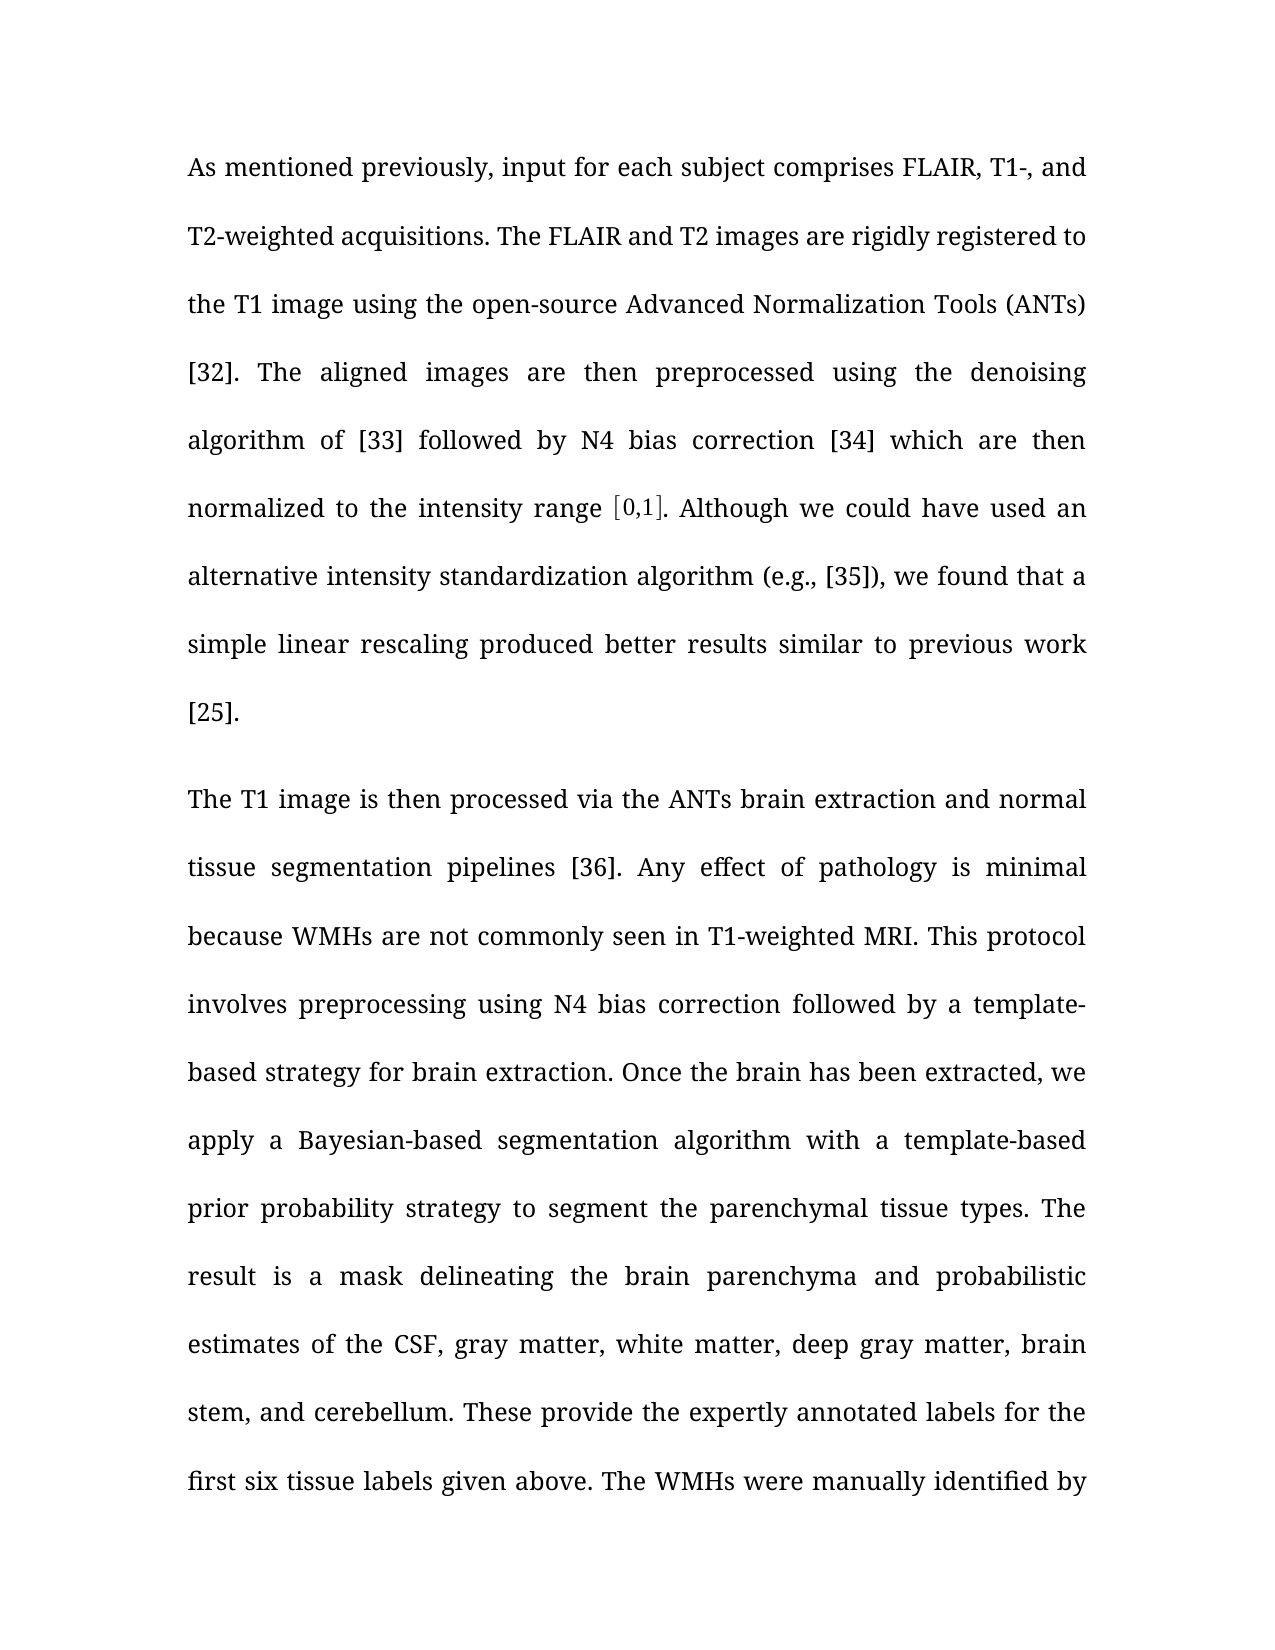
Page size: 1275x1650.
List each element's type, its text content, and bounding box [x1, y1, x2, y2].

text As mentioned previously, input for each subject comprises FLAIR, T1-, and T2-weighted acquisitions. The FLAIR and T2 images are rigidly registered to the T1 image using the open-source Advanced Normalization Tools (ANTs) [32]. The aligned images are then preprocessed using the denoising algorithm of [33] followed by N4 bias correction [34] which are then normalized to the intensity range . Although we could have used an alternative intensity standardization algorithm (e.g., [35]), we found that a simple linear rescaling produced better results similar to previous work [25]. [187, 150, 1087, 729]
